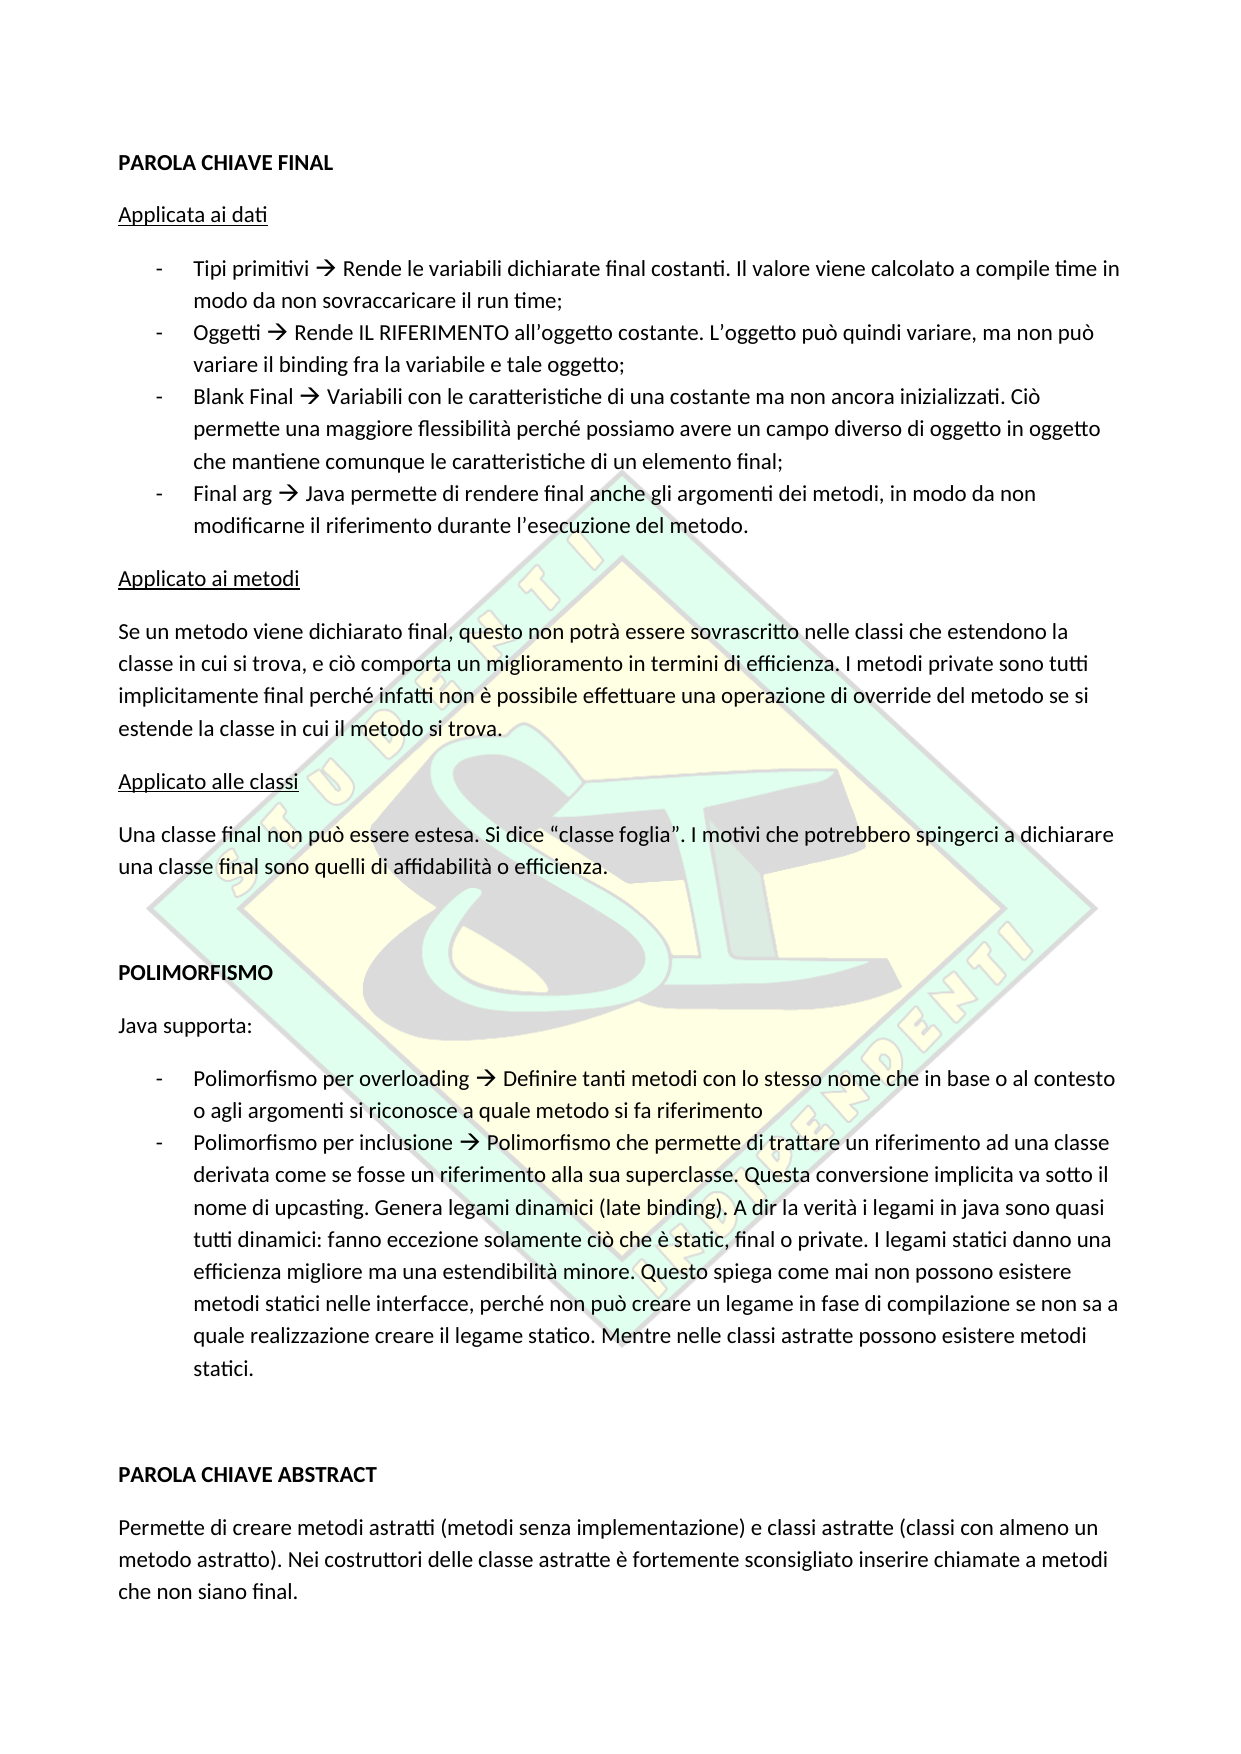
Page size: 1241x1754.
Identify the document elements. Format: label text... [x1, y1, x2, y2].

list Tipi primitivi Rende le variabili dichiarate final costanti. Il valore viene calcolato a compile time in modo da non sovraccaricare il run time; [156, 254, 1122, 314]
text Se un metodo viene dichiarato final, questo non potrà essere sovrascritto nelle classi che estendono la classe in cui si trova, e ciò comporta un miglioramento in termini di efficienza. I metodi private sono tutti implicitamente final perché infatti non è possibile effettuare una operazione di override del metodo se si estende la classe in cui il metodo si trova. [118, 617, 1122, 742]
text Applicata ai dati [118, 201, 1122, 229]
text Applicato ai metodi [118, 564, 1122, 592]
text Permette di creare metodi astratti (metodi senza implementazione) e classi astratte (classi con almeno un metodo astratto). Nei costruttori delle classe astratte è fortemente sconsigliato inserire chiamate a metodi che non siano final. [118, 1513, 1122, 1605]
text PAROLA CHIAVE ABSTRACT [118, 1460, 1122, 1488]
list Polimorfismo per inclusione Polimorfismo che permette di trattare un riferimento ad una classe derivata come se fosse un riferimento alla sua superclasse. Questa conversione implicita va sotto il nome di upcasting. Genera legami dinamici (late binding). A dir la verità i legami in java sono quasi tutti dinamici: fanno eccezione solamente ciò che è static, final o private. I legami statici danno una efficienza migliore ma una estendibilità minore. Questo spiega come mai non possono esistere metodi statici nelle interfacce, perché non può creare un legame in fase di compilazione se non sa a quale realizzazione creare il legame statico. Mentre nelle classi astratte possono esistere metodi statici. [156, 1128, 1122, 1382]
text Una classe final non può essere estesa. Si dice “classe foglia”. I motivi che potrebbero spingerci a dichiarare una classe final sono quelli di affidabilità o efficienza. [118, 820, 1122, 880]
text Applicato alle classi [118, 767, 1122, 795]
text PAROLA CHIAVE FINAL [118, 148, 1122, 176]
list Final arg Java permette di rendere final anche gli argomenti dei metodi, in modo da non modificarne il riferimento durante l’esecuzione del metodo. [156, 479, 1122, 539]
list Polimorfismo per overloading Definire tanti metodi con lo stesso nome che in base o al contesto o agli argomenti si riconosce a quale metodo si fa riferimento [156, 1064, 1122, 1124]
text Java supporta: [118, 1011, 1122, 1039]
list Blank Final Variabili con le caratteristiche di una costante ma non ancora inizializzati. Ciò permette una maggiore flessibilità perché possiamo avere un campo diverso di oggetto in oggetto che mantiene comunque le caratteristiche di un elemento final; [156, 382, 1122, 475]
text POLIMORFISMO [118, 958, 1122, 986]
list Oggetti Rende IL RIFERIMENTO all’oggetto costante. L’oggetto può quindi variare, ma non può variare il binding fra la variabile e tale oggetto; [156, 318, 1122, 378]
